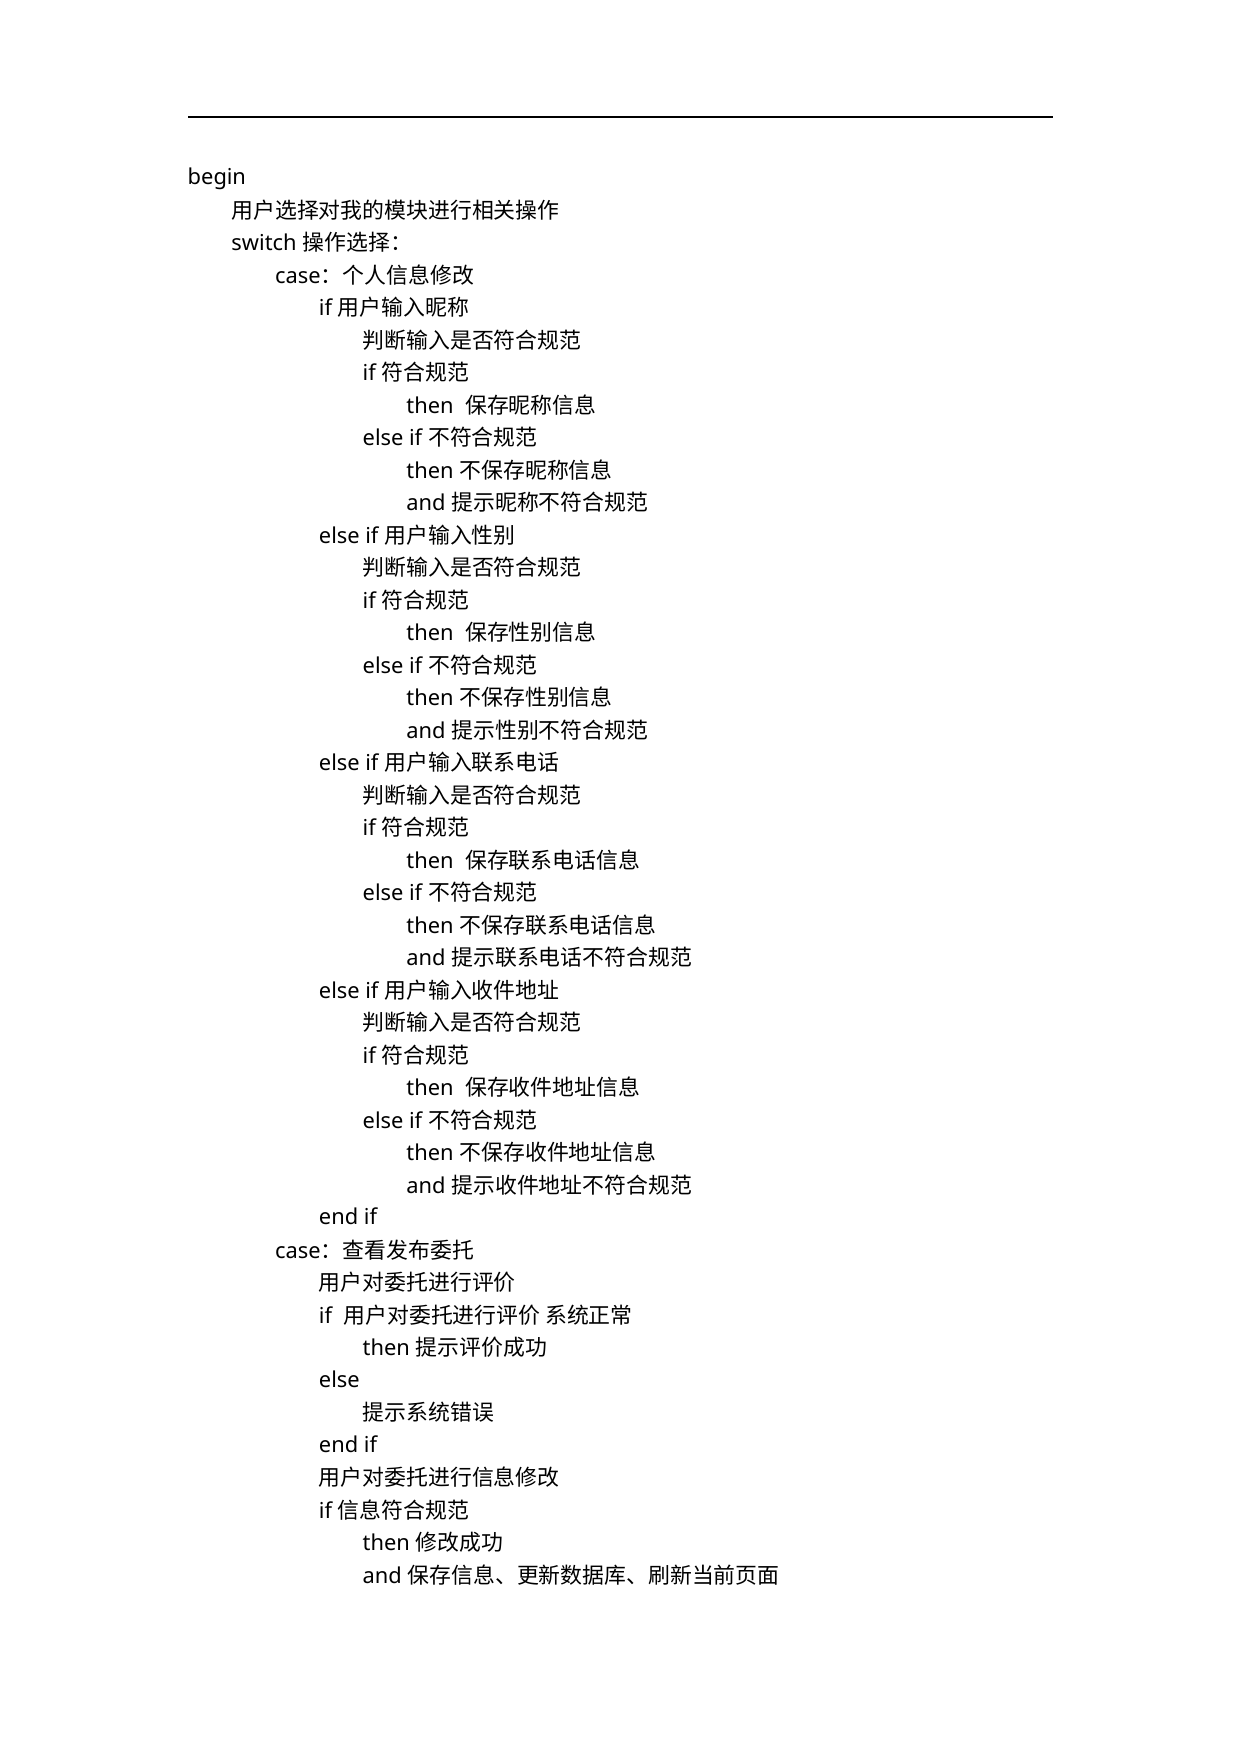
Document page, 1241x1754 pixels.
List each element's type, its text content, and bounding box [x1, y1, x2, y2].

text and 提示联系电话不符合规范 [187, 940, 1053, 972]
text 提示系统错误 [187, 1395, 1053, 1427]
text if 信息符合规范 [187, 1492, 1053, 1525]
text 判断输入是否符合规范 [187, 550, 1053, 582]
text else if 不符合规范 [187, 647, 1053, 680]
text 用户对委托进行评价 [187, 1265, 1053, 1297]
text end if [187, 1427, 1053, 1460]
text 用户选择对我的模块进行相关操作 [187, 192, 1053, 225]
text if 符合规范 [187, 355, 1053, 387]
text then 保存收件地址信息 [187, 1070, 1053, 1102]
text else if 用户输入联系电话 [187, 745, 1053, 777]
text else if 不符合规范 [187, 1102, 1053, 1135]
text 判断输入是否符合规范 [187, 322, 1053, 355]
text then 保存性别信息 [187, 615, 1053, 647]
text 判断输入是否符合规范 [187, 777, 1053, 810]
text else if 用户输入性别 [187, 517, 1053, 550]
text and 保存信息、更新数据库、刷新当前页面 [187, 1557, 1053, 1590]
text then 保存联系电话信息 [187, 842, 1053, 875]
text and 提示收件地址不符合规范 [187, 1167, 1053, 1200]
text then 不保存昵称信息 [187, 452, 1053, 485]
text 判断输入是否符合规范 [187, 1005, 1053, 1037]
text then 保存昵称信息 [187, 387, 1053, 420]
text else if 不符合规范 [187, 420, 1053, 452]
text 用户对委托进行信息修改 [187, 1460, 1053, 1492]
text if 符合规范 [187, 1037, 1053, 1070]
text begin [187, 160, 1053, 192]
text else if 不符合规范 [187, 875, 1053, 907]
text else [187, 1362, 1053, 1395]
text if 符合规范 [187, 582, 1053, 615]
text then 不保存收件地址信息 [187, 1135, 1053, 1167]
text if 用户对委托进行评价 系统正常 [187, 1297, 1053, 1330]
text then 不保存性别信息 [187, 680, 1053, 712]
text if 符合规范 [187, 810, 1053, 842]
text else if 用户输入收件地址 [187, 972, 1053, 1005]
text and 提示性别不符合规范 [187, 712, 1053, 745]
text if 用户输入昵称 [187, 290, 1053, 322]
text end if [187, 1200, 1053, 1232]
text then 提示评价成功 [187, 1330, 1053, 1362]
text switch 操作选择： [187, 225, 1053, 257]
text and 提示昵称不符合规范 [187, 485, 1053, 517]
text then 修改成功 [187, 1525, 1053, 1557]
text case：个人信息修改 [187, 257, 1053, 290]
text case：查看发布委托 [187, 1232, 1053, 1265]
text then 不保存联系电话信息 [187, 907, 1053, 940]
